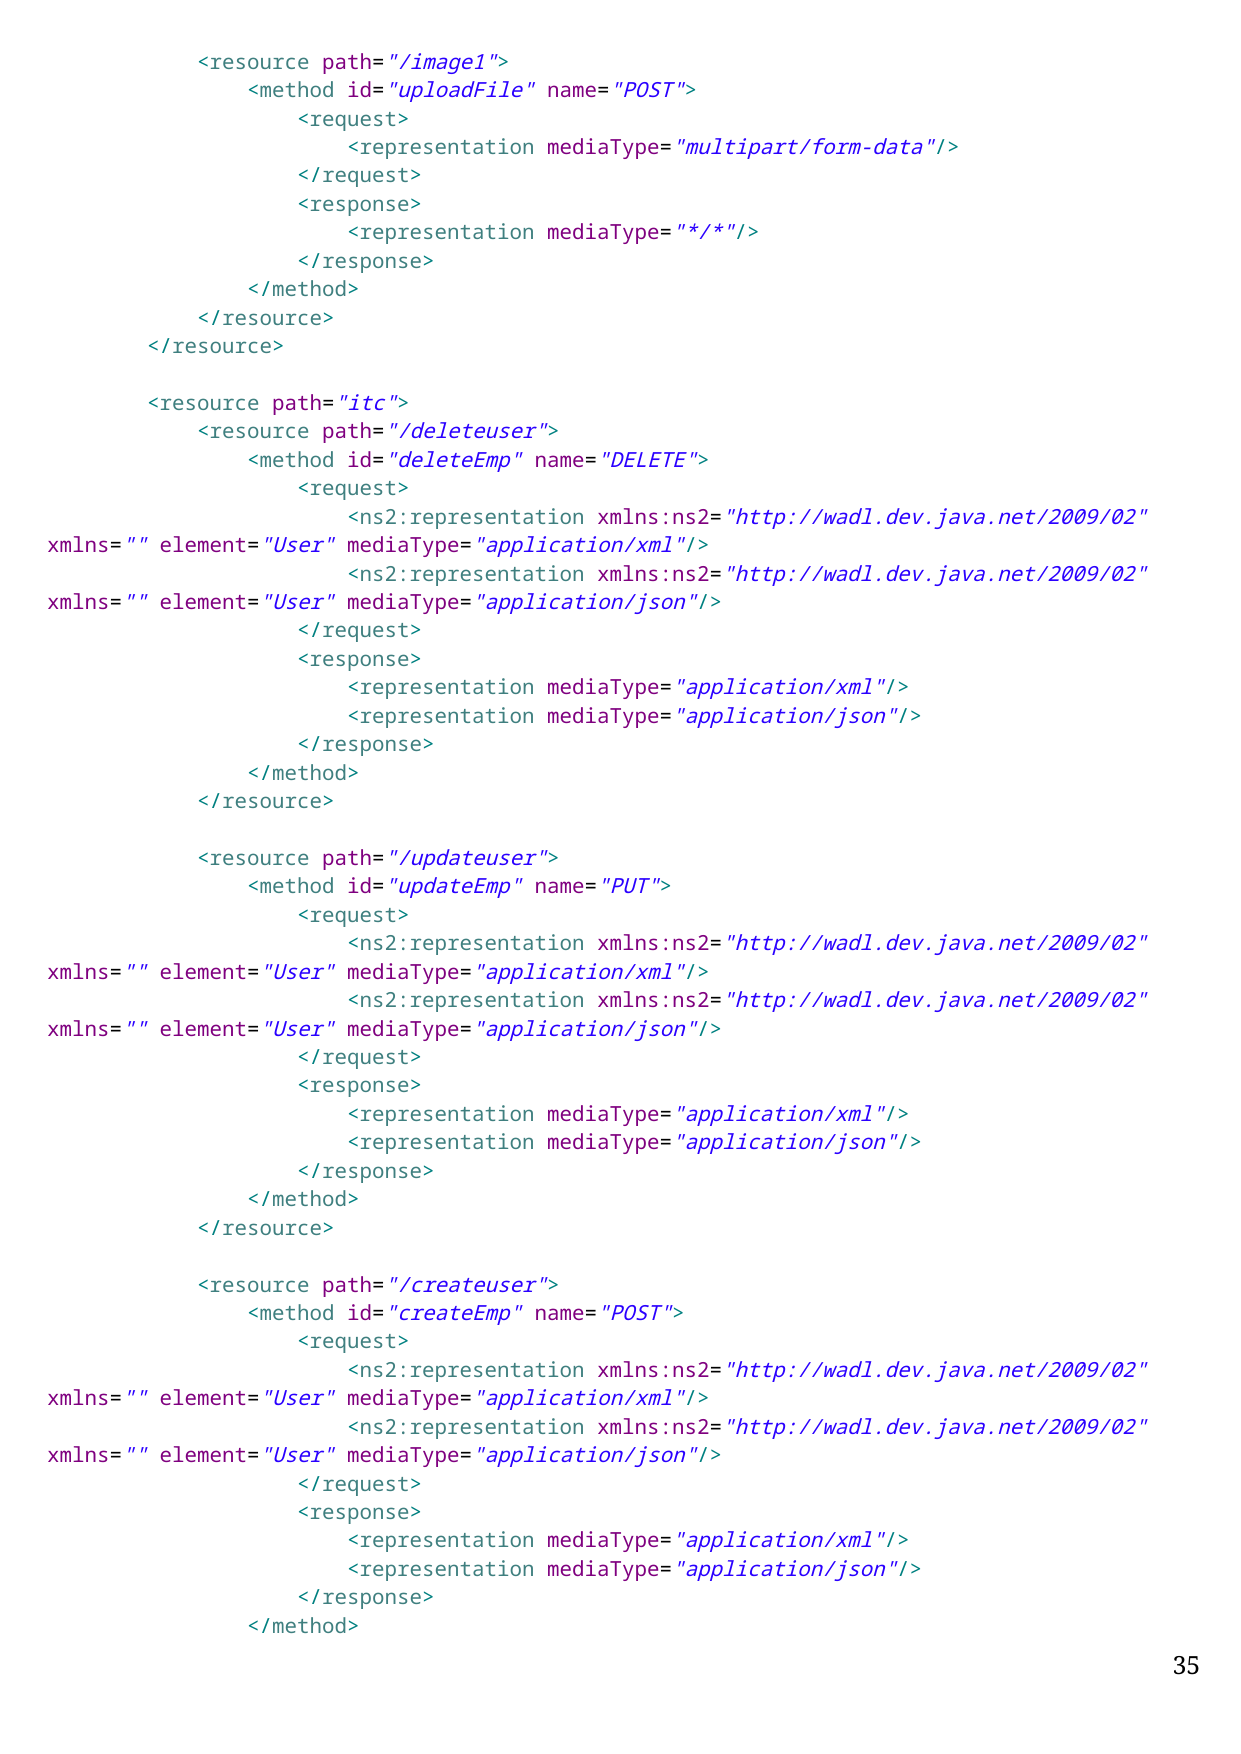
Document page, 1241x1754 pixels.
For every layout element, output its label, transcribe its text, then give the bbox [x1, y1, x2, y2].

text <request> [47, 473, 1200, 502]
text <representation mediaType="multipart/form-data"/> [47, 132, 1200, 161]
text <response> [47, 644, 1200, 672]
text </resource> [47, 1213, 1200, 1241]
text <ns2:representation xmlns:ns2="http://wadl.dev.java.net/2009/02" xmlns="" element="User" mediaType="application/xml"/> [47, 928, 1200, 985]
text </resource> [47, 331, 1200, 360]
text <method id="updateEmp" name="PUT"> [47, 872, 1200, 900]
text <resource path="/deleteuser"> [47, 417, 1200, 445]
text <representation mediaType="application/xml"/> [47, 1099, 1200, 1127]
text </response> [47, 246, 1200, 274]
text <response> [47, 1071, 1200, 1099]
text <resource path="/createuser"> [47, 1270, 1200, 1298]
text </response> [47, 1582, 1200, 1611]
text </resource> [47, 786, 1200, 815]
text <request> [47, 900, 1200, 928]
text <representation mediaType="application/xml"/> [47, 672, 1200, 701]
text </method> [47, 758, 1200, 786]
text <representation mediaType="*/*"/> [47, 217, 1200, 246]
text <method id="createEmp" name="POST"> [47, 1298, 1200, 1327]
text <response> [47, 189, 1200, 217]
text </request> [47, 1042, 1200, 1071]
text <resource path="/image1"> [47, 47, 1200, 75]
text <request> [47, 1327, 1200, 1355]
text <representation mediaType="application/json"/> [47, 701, 1200, 729]
text <ns2:representation xmlns:ns2="http://wadl.dev.java.net/2009/02" xmlns="" element="User" mediaType="application/json"/> [47, 559, 1200, 616]
text </request> [47, 161, 1200, 189]
text <ns2:representation xmlns:ns2="http://wadl.dev.java.net/2009/02" xmlns="" element="User" mediaType="application/json"/> [47, 1412, 1200, 1469]
text <resource path="itc"> [47, 388, 1200, 417]
text <ns2:representation xmlns:ns2="http://wadl.dev.java.net/2009/02" xmlns="" element="User" mediaType="application/xml"/> [47, 1355, 1200, 1412]
text <ns2:representation xmlns:ns2="http://wadl.dev.java.net/2009/02" xmlns="" element="User" mediaType="application/json"/> [47, 985, 1200, 1042]
text </method> [47, 1611, 1200, 1639]
text </response> [47, 729, 1200, 758]
text <request> [47, 104, 1200, 132]
text </response> [47, 1156, 1200, 1184]
text </request> [47, 1469, 1200, 1497]
text <method id="deleteEmp" name="DELETE"> [47, 445, 1200, 473]
text <representation mediaType="application/json"/> [47, 1554, 1200, 1582]
text <method id="uploadFile" name="POST"> [47, 75, 1200, 104]
text <ns2:representation xmlns:ns2="http://wadl.dev.java.net/2009/02" xmlns="" element="User" mediaType="application/xml"/> [47, 502, 1200, 559]
text </method> [47, 1184, 1200, 1213]
text <representation mediaType="application/json"/> [47, 1127, 1200, 1156]
text </request> [47, 616, 1200, 644]
text <response> [47, 1497, 1200, 1526]
text </method> [47, 274, 1200, 303]
text </resource> [47, 303, 1200, 331]
text <representation mediaType="application/xml"/> [47, 1526, 1200, 1554]
text <resource path="/updateuser"> [47, 843, 1200, 872]
